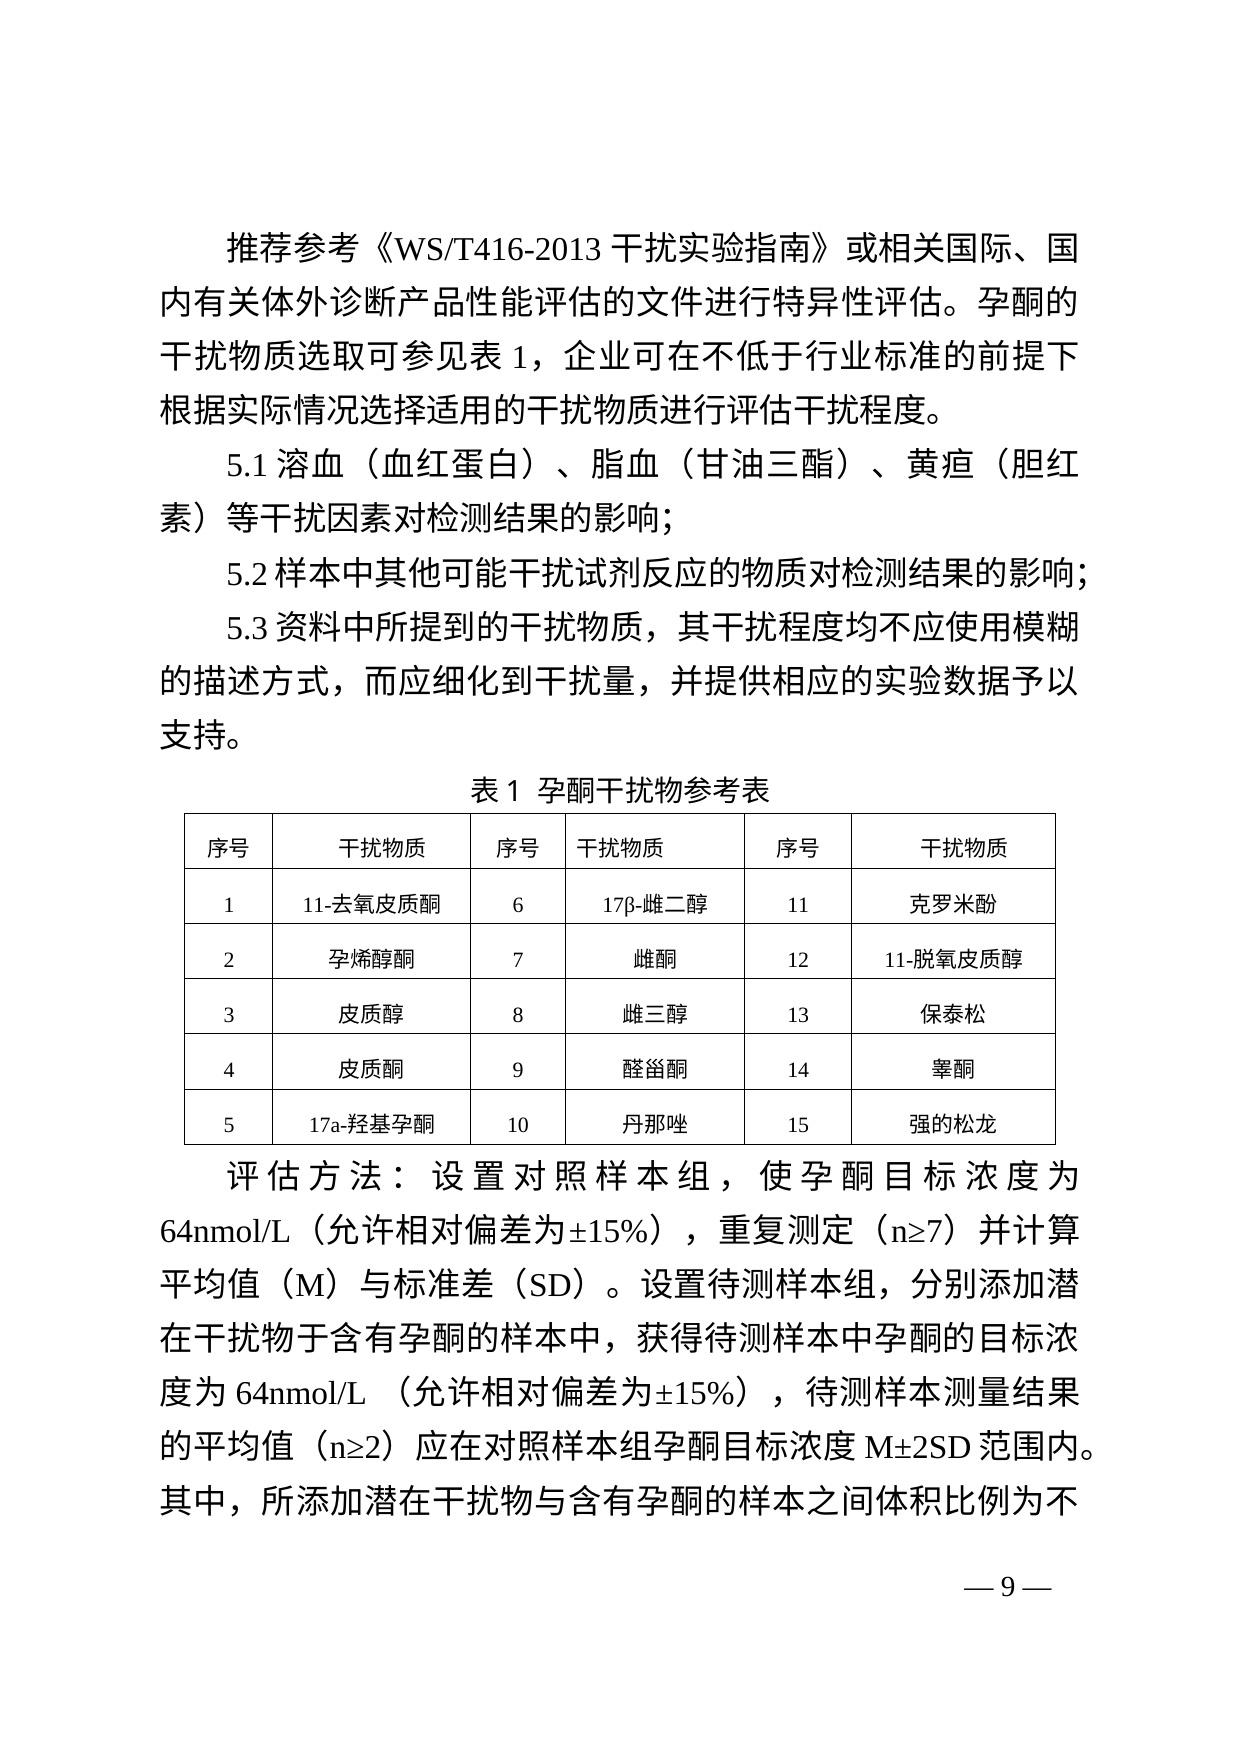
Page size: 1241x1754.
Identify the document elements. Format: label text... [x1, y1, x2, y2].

text 表 1 孕酮干扰物参考表 [159, 758, 1081, 812]
table_header 干扰物质 [852, 814, 1055, 868]
table_cell 强的松龙 [852, 1090, 1055, 1144]
table_cell 4 [185, 1034, 272, 1088]
table_cell 丹那唑 [566, 1090, 744, 1144]
table_cell 睾酮 [852, 1034, 1055, 1088]
table_cell 14 [745, 1034, 851, 1088]
table_cell 3 [185, 979, 272, 1033]
table_cell 9 [471, 1034, 565, 1088]
table_cell 5 [185, 1090, 272, 1144]
table_cell 17β-雌二醇 [566, 869, 744, 923]
table_cell 雌酮 [566, 924, 744, 978]
table_cell 12 [745, 924, 851, 978]
table_cell 11-脱氧皮质醇 [852, 924, 1055, 978]
table_header 干扰物质 [566, 814, 744, 868]
table_header 序号 [745, 814, 851, 868]
text 5.2样本中其他可能干扰试剂反应的物质对检测结果的影响； [159, 542, 1081, 596]
table_cell 17a-羟基孕酮 [273, 1090, 470, 1144]
table_cell 8 [471, 979, 565, 1033]
table_header 序号 [471, 814, 565, 868]
text 推荐参考《WS/T416-2013 干扰实验指南》或相关国际、国内有关体外诊断产品性能评估的文件进行特异性评估。孕酮的干扰物质选取可参见表1，企业可在不低于行业标准的前提下根据实际情况选择适用的干扰物质进行评估干扰程度。 [159, 217, 1081, 433]
text 5.3资料中所提到的干扰物质，其干扰程度均不应使用模糊的描述方式，而应细化到干扰量，并提供相应的实验数据予以支持。 [159, 596, 1081, 758]
table_cell 11 [745, 869, 851, 923]
table_cell 雌三醇 [566, 979, 744, 1033]
table_cell 皮质酮 [273, 1034, 470, 1088]
table_header 序号 [185, 814, 272, 868]
table_cell 10 [471, 1090, 565, 1144]
table_header 干扰物质 [273, 814, 470, 868]
table_cell 克罗米酚 [852, 869, 1055, 923]
table_cell 醛甾酮 [566, 1034, 744, 1088]
table_cell 保泰松 [852, 979, 1055, 1033]
table_cell 1 [185, 869, 272, 923]
table_cell 2 [185, 924, 272, 978]
table_cell 15 [745, 1090, 851, 1144]
text 5.1溶血（血红蛋白）、脂血（甘油三酯）、黄疸（胆红素）等干扰因素对检测结果的影响； [159, 433, 1081, 542]
table_cell 13 [745, 979, 851, 1033]
table_cell 皮质醇 [273, 979, 470, 1033]
table_cell 孕烯醇酮 [273, 924, 470, 978]
table_cell 11-去氧皮质酮 [273, 869, 470, 923]
table_cell 7 [471, 924, 565, 978]
table_cell 6 [471, 869, 565, 923]
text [159, 1145, 1081, 1524]
